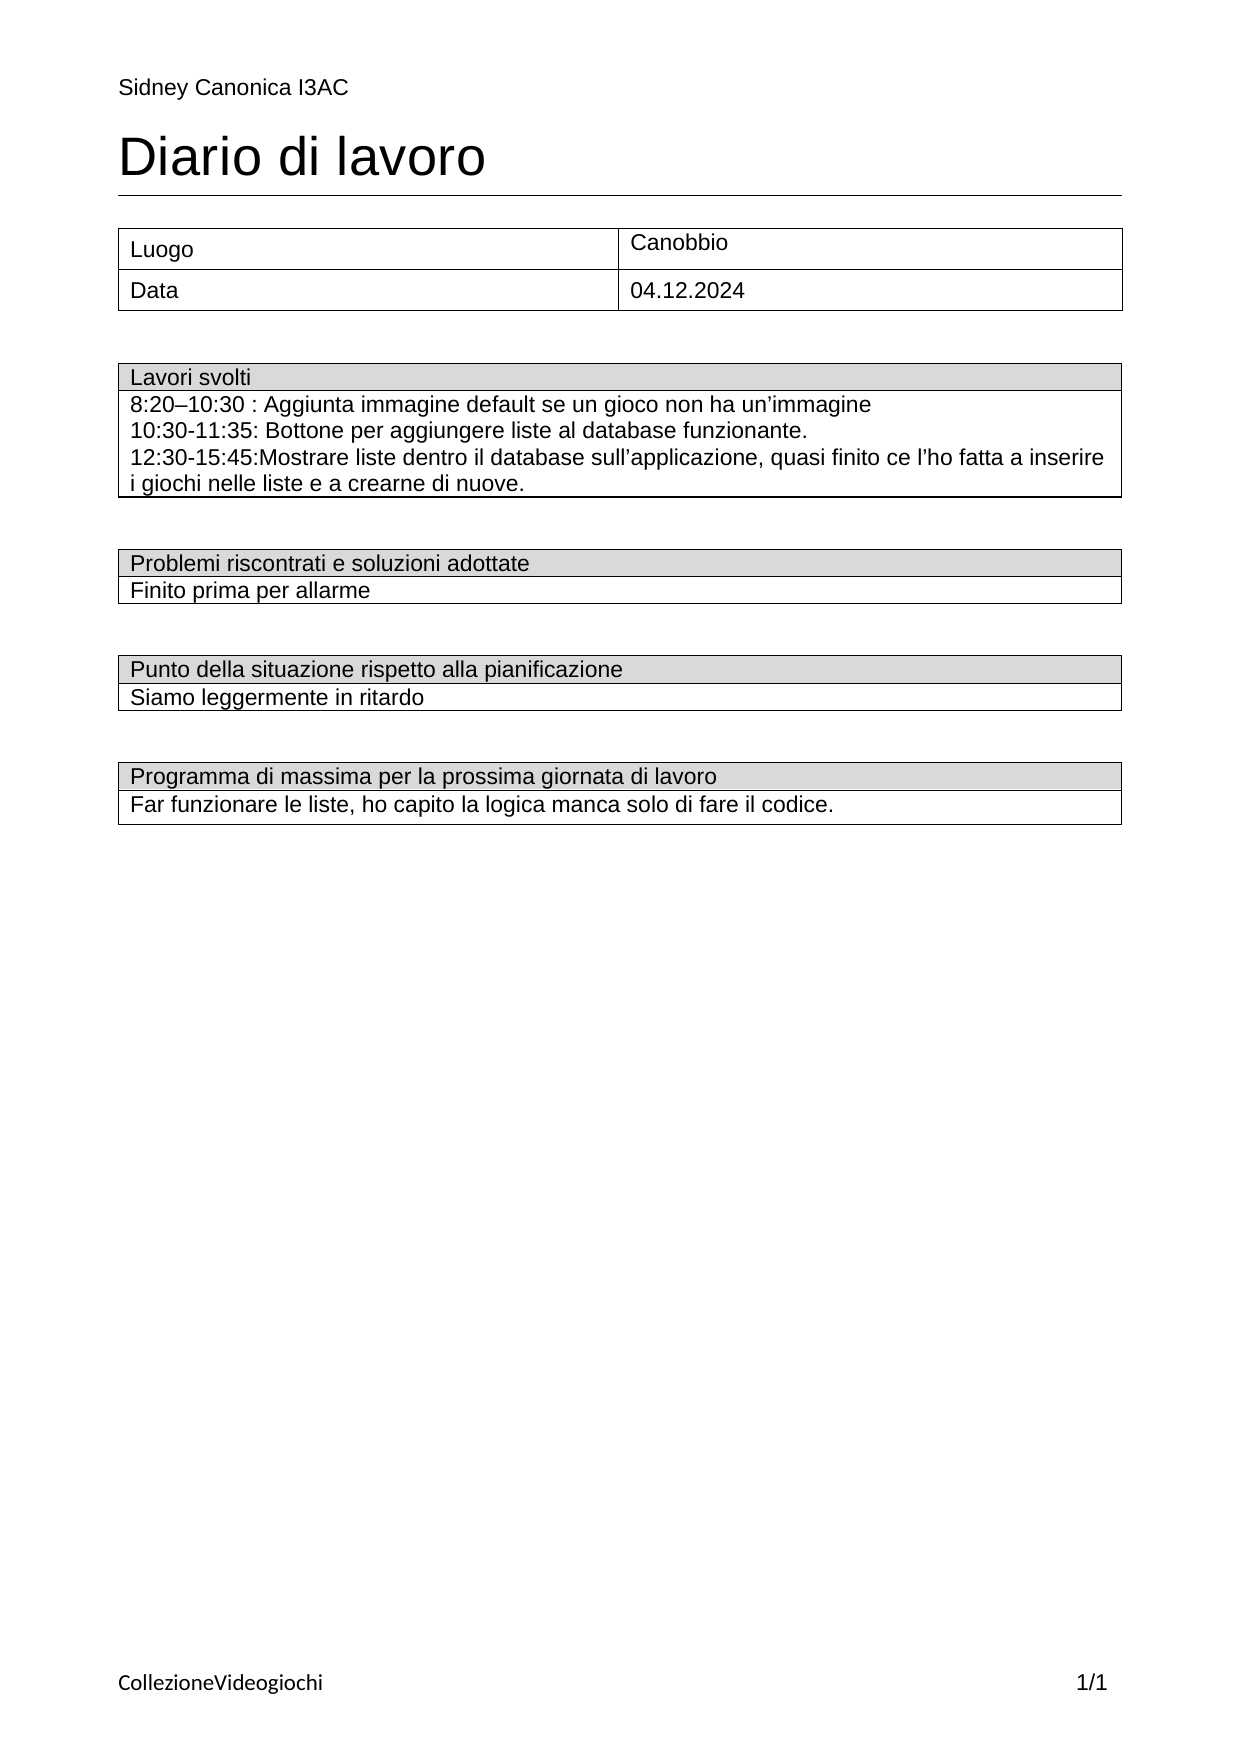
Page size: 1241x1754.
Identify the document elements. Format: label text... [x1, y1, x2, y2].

table_header Programma di massima per la prossima giornata di lavoro [119, 763, 1121, 789]
title Diario di lavoro [118, 125, 1122, 195]
table_cell 04.12.2024 [619, 270, 1122, 310]
table_cell 8:20–10:30 : Aggiunta immagine default se un gioco non ha un’immagine 10:30-11:35: Bottone per aggiungere liste al database funzionante. 12:30-15:45:Mostrare liste dentro il database sull’applicazione, quasi finito ce l’ho fatta a inserire i giochi nelle liste e a crearne di nuove. [119, 391, 1121, 496]
table_cell Far funzionare le liste, ho capito la logica manca solo di fare il codice. [119, 791, 1121, 824]
table_header Luogo [119, 229, 618, 269]
table_cell Finito prima per allarme [119, 577, 1121, 603]
table_header Problemi riscontrati e soluzioni adottate [119, 550, 1121, 576]
table_header Punto della situazione rispetto alla pianificazione [119, 656, 1121, 683]
table_cell Siamo leggermente in ritardo [119, 684, 1121, 710]
table_header Canobbio [619, 229, 1122, 269]
table_cell Data [119, 270, 618, 310]
table_header Lavori svolti [119, 364, 1121, 390]
